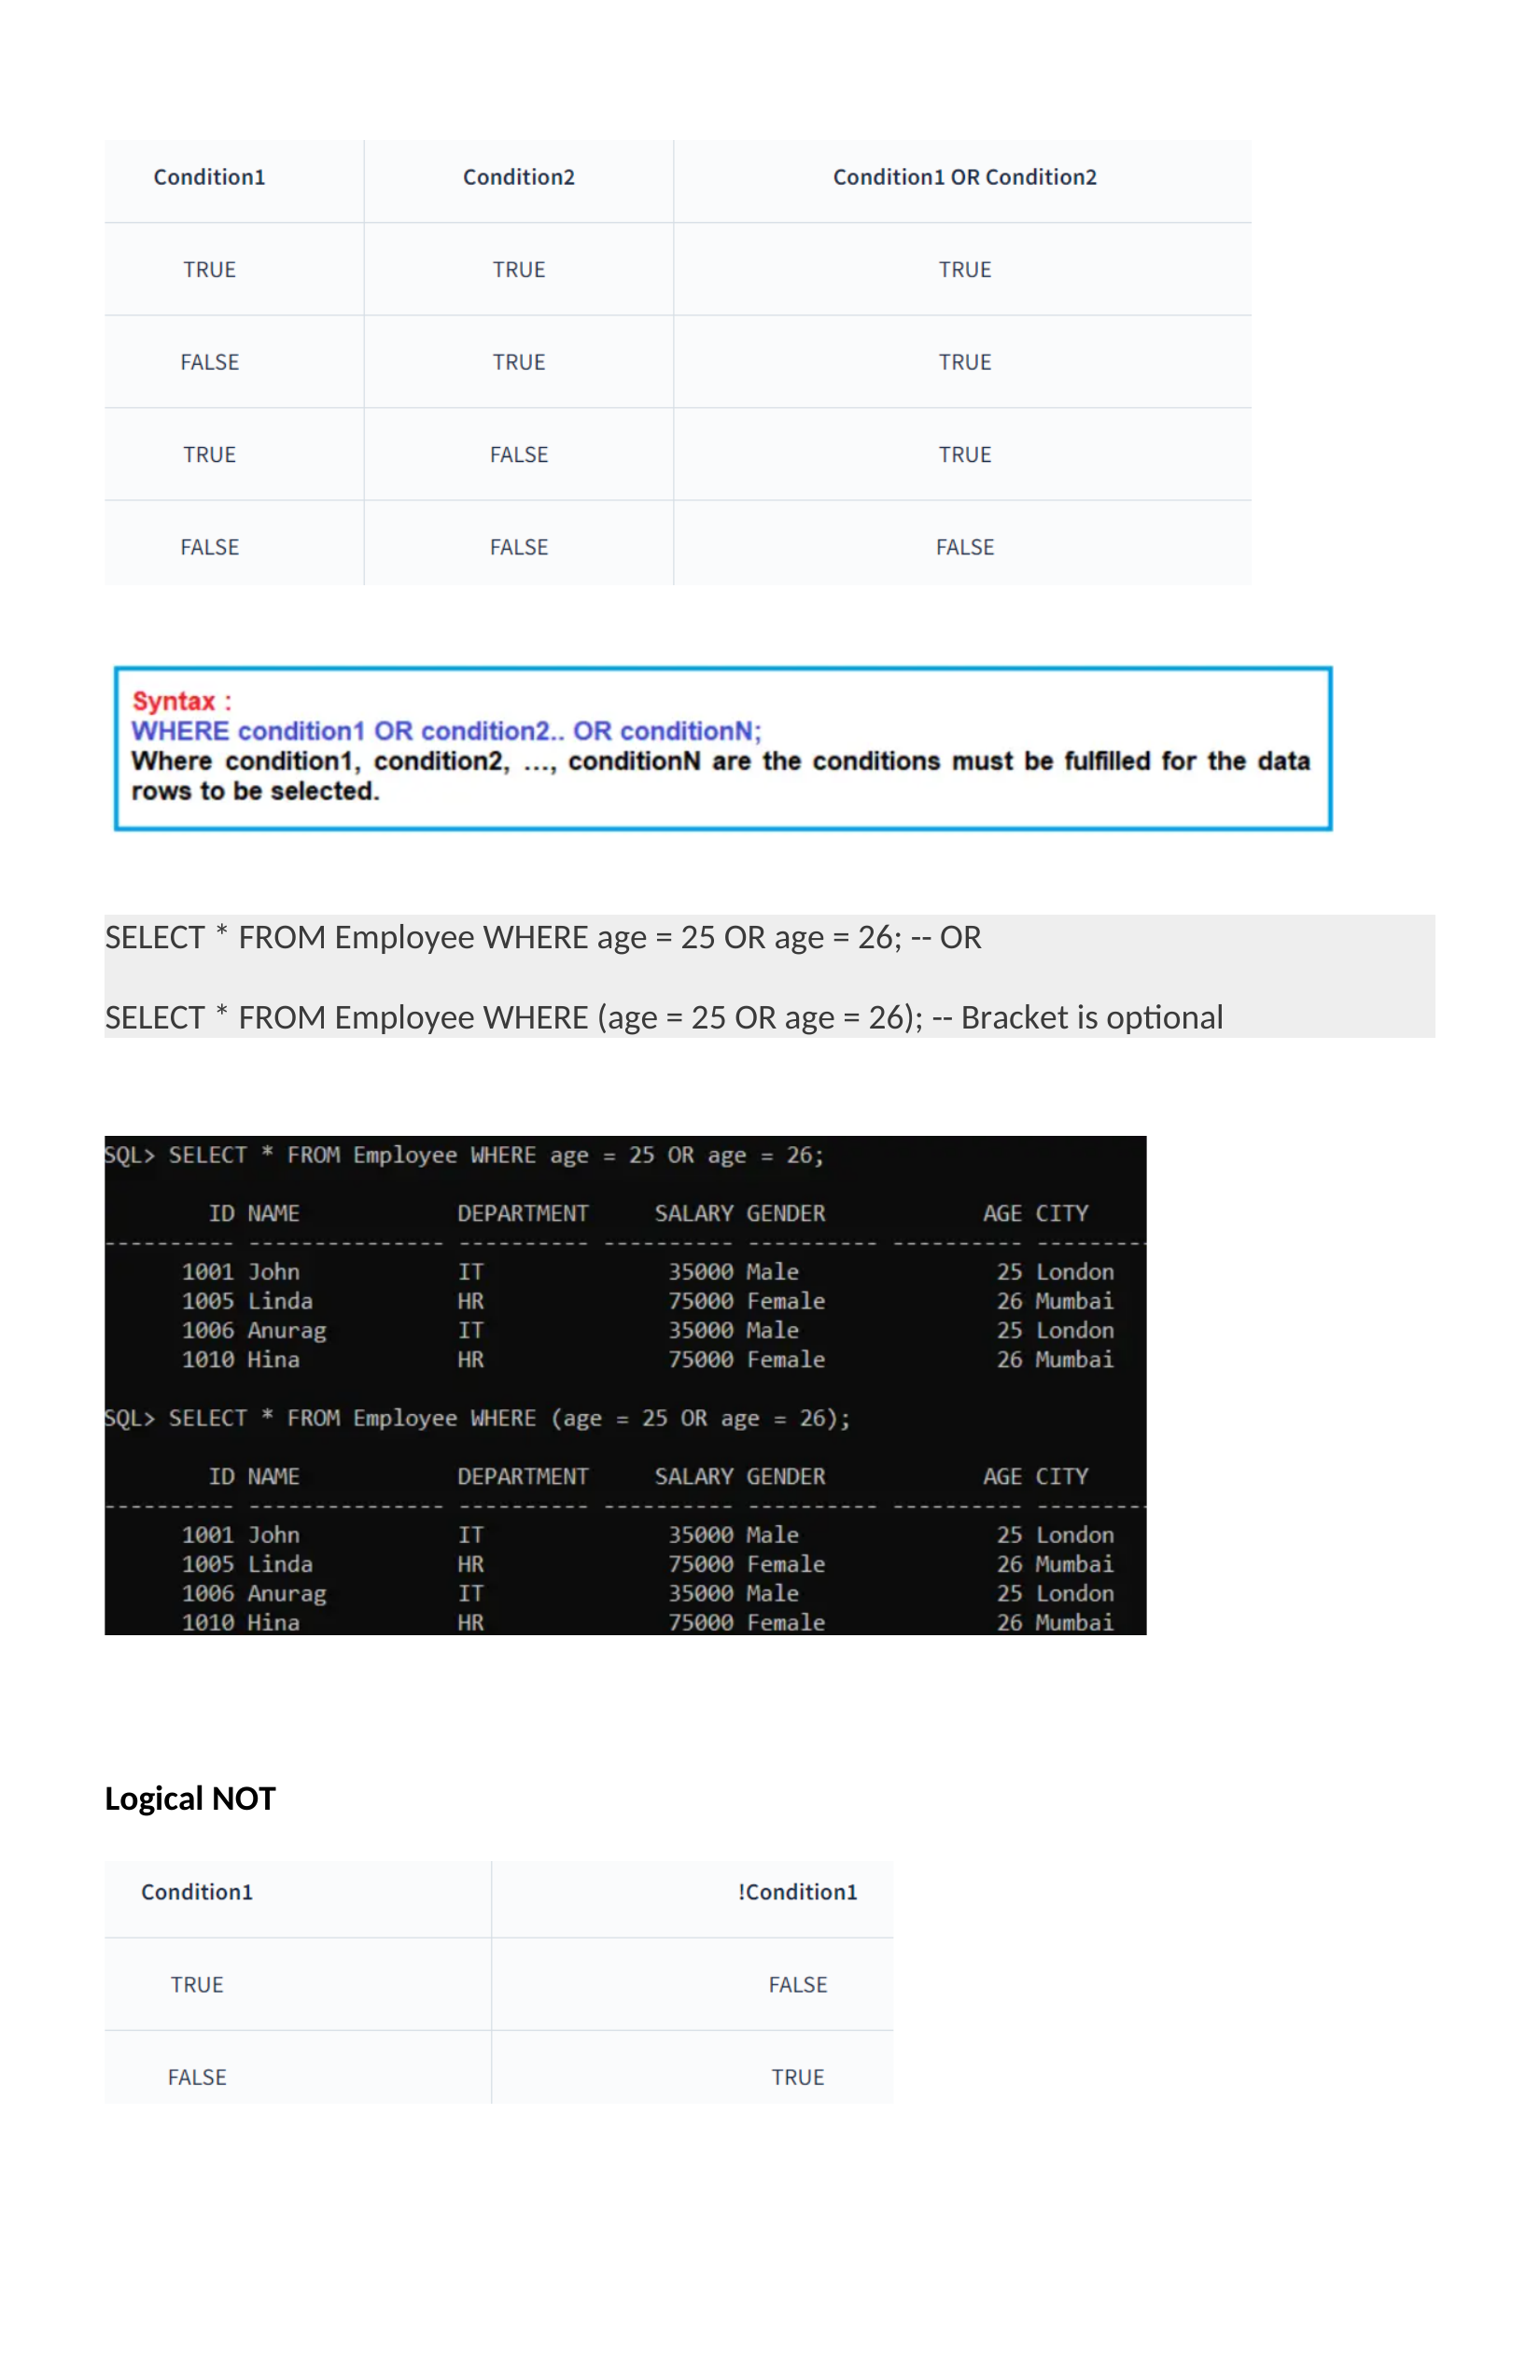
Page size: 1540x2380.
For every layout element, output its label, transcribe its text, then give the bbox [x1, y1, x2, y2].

text SELECT * FROM Employee WHERE (age = 25 OR age = 26); -- Bracket is optional [105, 995, 1435, 1038]
text SELECT * FROM Employee WHERE age = 25 OR age = 26; -- OR [105, 915, 1435, 958]
picture [105, 1861, 894, 2104]
picture [105, 664, 1338, 835]
picture [105, 140, 1253, 585]
picture [105, 1136, 1147, 1635]
subtitle Logical NOT [105, 1776, 1435, 1818]
